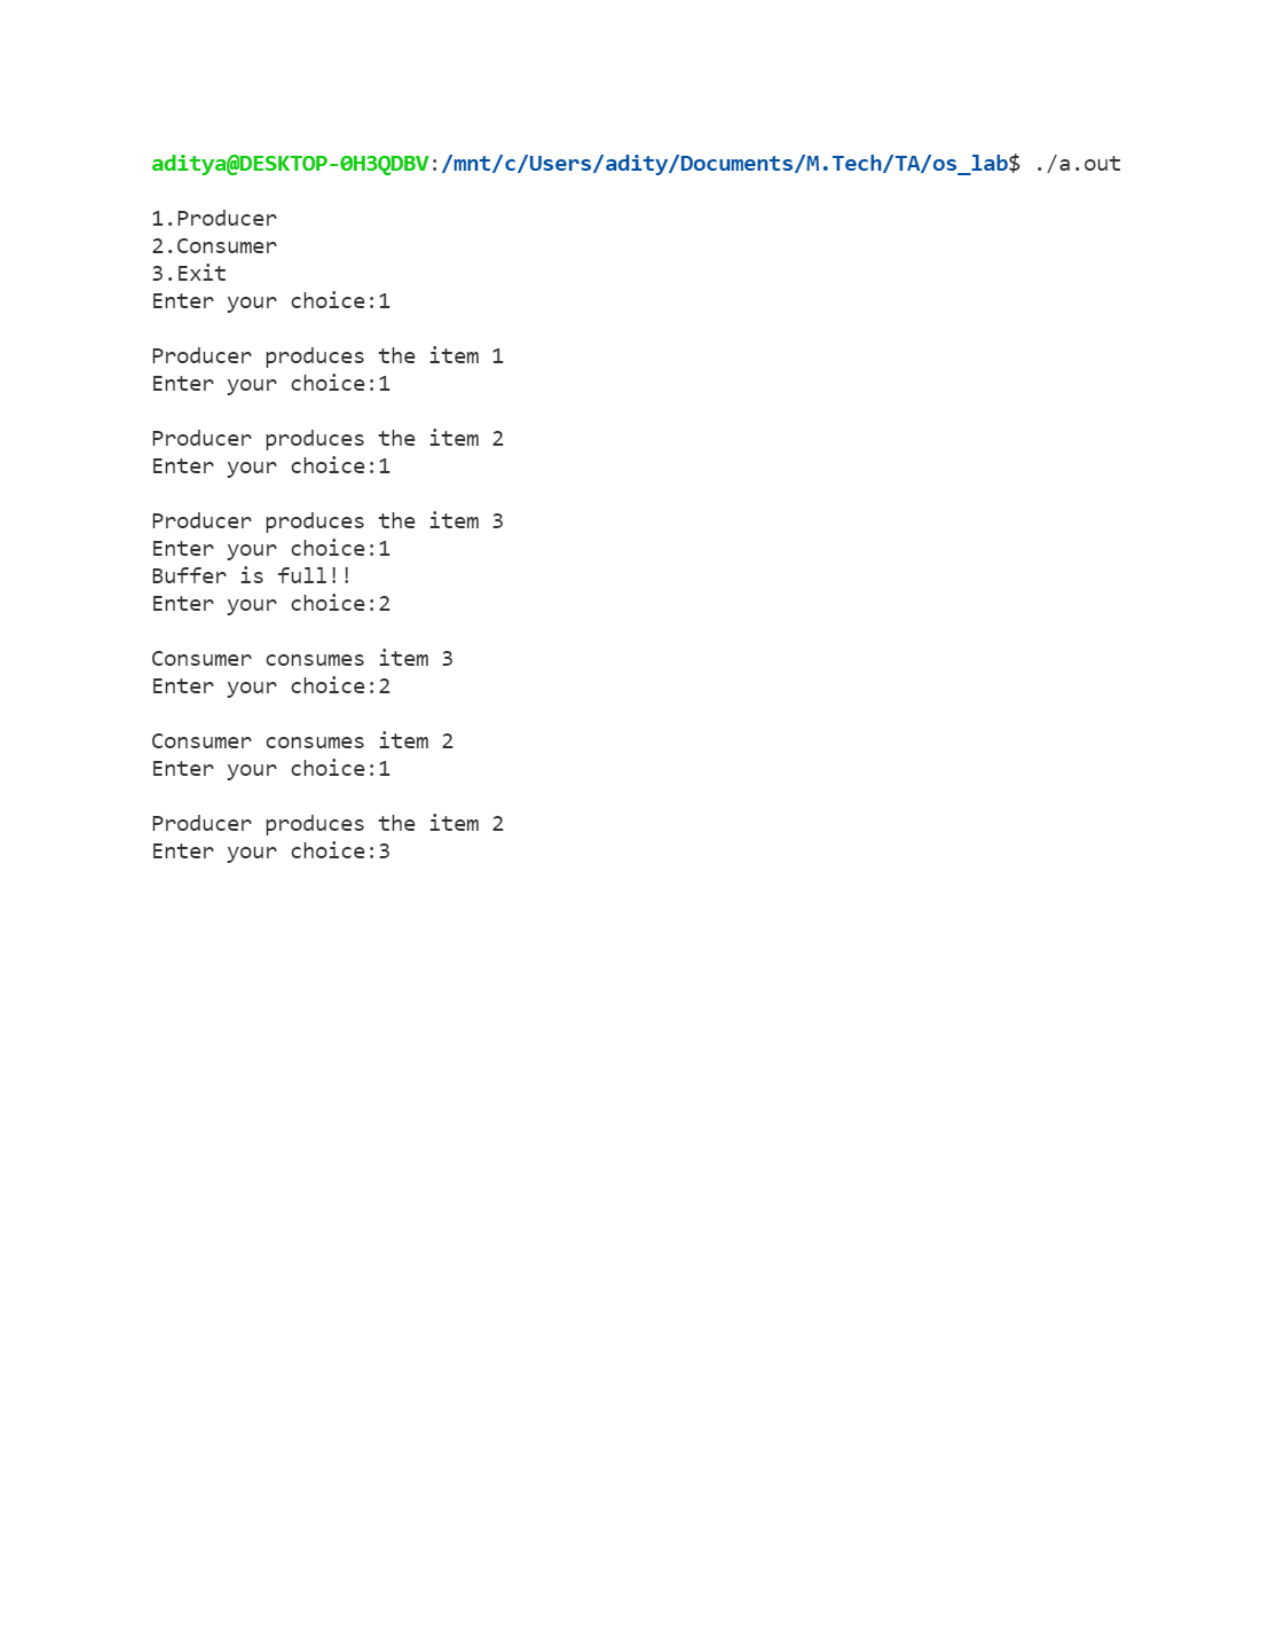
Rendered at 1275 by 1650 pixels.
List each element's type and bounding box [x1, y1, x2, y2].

picture [150, 150, 1125, 863]
